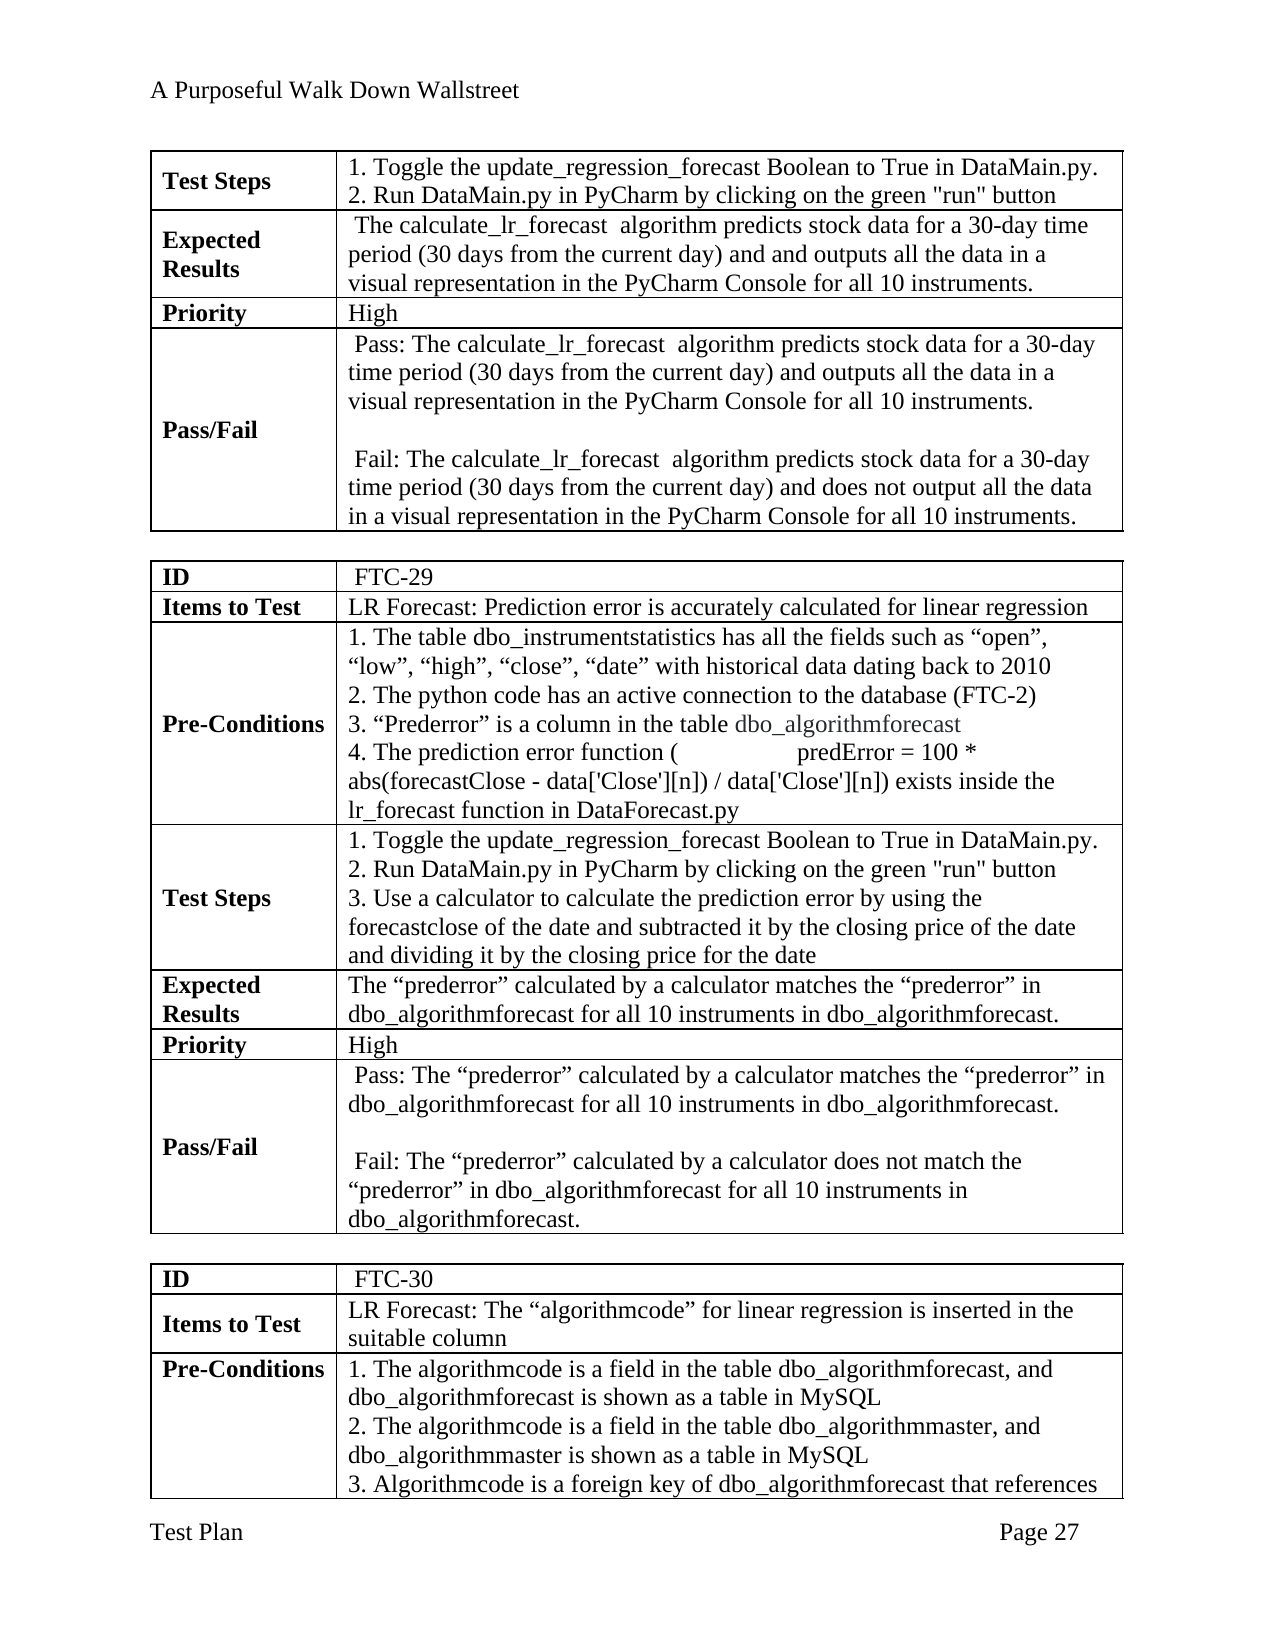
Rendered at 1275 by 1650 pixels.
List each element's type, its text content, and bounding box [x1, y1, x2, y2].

table_cell Test Steps [152, 152, 336, 209]
table_cell Items to Test [152, 1295, 336, 1352]
table_cell Expected Results [152, 211, 336, 297]
table_header ID [152, 1265, 336, 1293]
table_cell LR Forecast: Prediction error is accurately calculated for linear regression [337, 592, 1122, 621]
table_cell Items to Test [152, 592, 336, 621]
table_cell Pass: The calculate_lr_forecast algorithm predicts stock data for a 30-day time period (30 days from the current day) and outputs all the data in a visual representation in the PyCharm Console for all 10 instruments. Fail: The calculate_lr_forecast algorithm predicts stock data for a 30-day time period (30 days from the current day) and does not output all the data in a visual representation in the PyCharm Console for all 10 instruments. [337, 329, 1122, 530]
table_cell Pass/Fail [152, 1060, 336, 1232]
table_cell Expected Results [152, 971, 336, 1028]
table_cell 1. Toggle the update_regression_forecast Boolean to True in DataMain.py. 2. Run DataMain.py in PyCharm by clicking on the green "run" button 3. Use a calculator to calculate the prediction error by using the forecastclose of the date and subtracted it by the closing price of the date and dividing it by the closing price for the date [337, 825, 1122, 969]
table_cell Pre-Conditions [152, 623, 336, 824]
table_cell Pass: The “prederror” calculated by a calculator matches the “prederror” in dbo_algorithmforecast for all 10 instruments in dbo_algorithmforecast. Fail: The “prederror” calculated by a calculator does not match the “prederror” in dbo_algorithmforecast for all 10 instruments in dbo_algorithmforecast. [337, 1060, 1122, 1232]
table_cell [337, 1354, 1122, 1497]
table_cell 1. Toggle the update_regression_forecast Boolean to True in DataMain.py. 2. Run DataMain.py in PyCharm by clicking on the green "run" button [337, 152, 1122, 209]
table_header FTC-29 [337, 562, 1122, 591]
table_cell High [337, 1030, 1122, 1058]
table_cell Test Steps [152, 825, 336, 969]
table_cell Pre-Conditions [152, 1354, 336, 1497]
table_cell LR Forecast: The “algorithmcode” for linear regression is inserted in the suitable column [337, 1295, 1122, 1352]
table_header FTC-30 [337, 1265, 1122, 1293]
table_cell Priority [152, 298, 336, 327]
table_cell Pass/Fail [152, 329, 336, 530]
table_cell High [337, 298, 1122, 327]
table_cell The “prederror” calculated by a calculator matches the “prederror” in dbo_algorithmforecast for all 10 instruments in dbo_algorithmforecast. [337, 971, 1122, 1028]
table_cell Priority [152, 1030, 336, 1058]
table_header ID [152, 562, 336, 591]
table_cell The calculate_lr_forecast algorithm predicts stock data for a 30-day time period (30 days from the current day) and and outputs all the data in a visual representation in the PyCharm Console for all 10 instruments. [337, 211, 1122, 297]
table_cell 1. The table dbo_instrumentstatistics has all the fields such as “open”, “low”, “high”, “close”, “date” with historical data dating back to 2010 2. The python code has an active connection to the database (FTC-2) 3. “Prederror” is a column in the table dbo_algorithmforecast 4. The prediction error function ( predError = 100 * abs(forecastClose - data['Close'][n]) / data['Close'][n]) exists inside the lr_forecast function in DataForecast.py [337, 623, 1122, 824]
